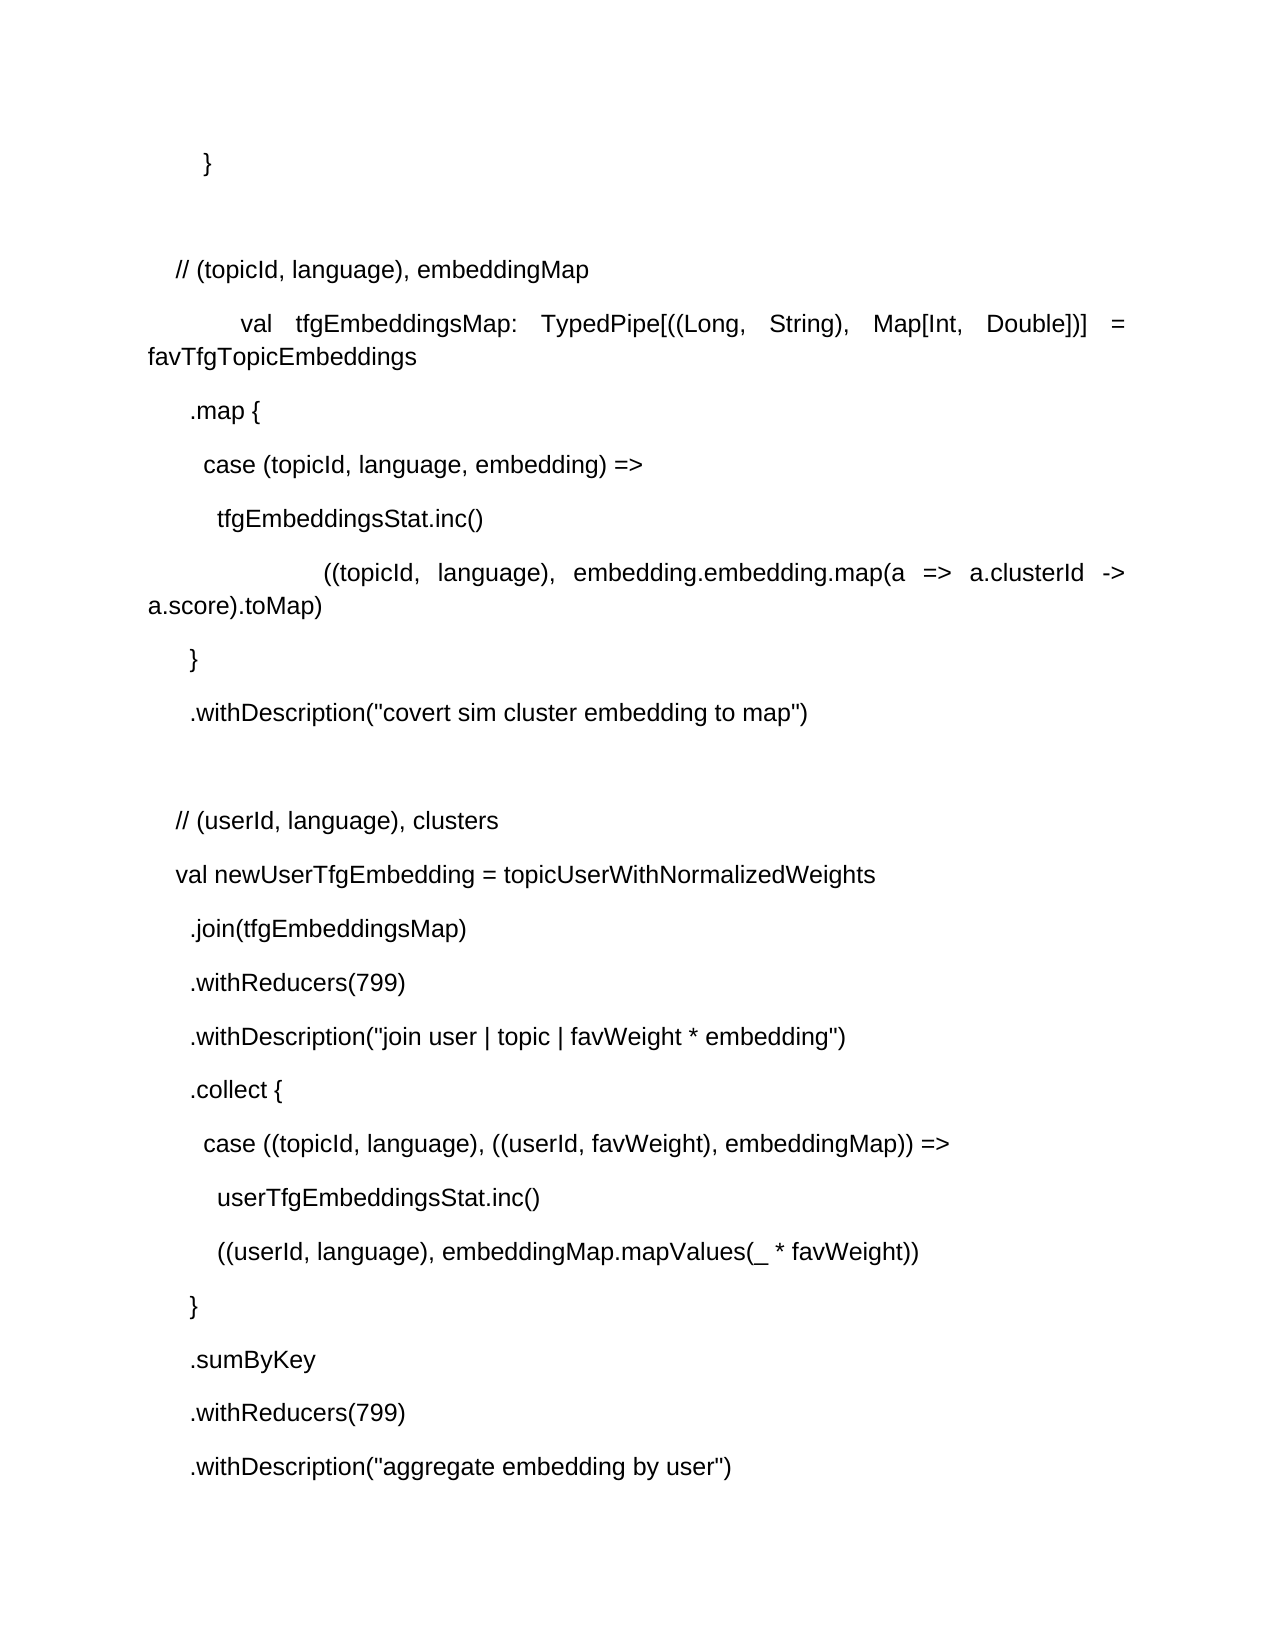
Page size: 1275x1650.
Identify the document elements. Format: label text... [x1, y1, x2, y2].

text .withDescription("join user | topic | favWeight * embedding") [148, 1021, 1127, 1050]
text } [148, 1291, 1127, 1319]
text .withReducers(799) [148, 968, 1127, 996]
text // (userId, language), clusters [148, 806, 1127, 835]
text // (topicId, language), embeddingMap [148, 255, 1127, 284]
text userTfgEmbeddingsStat.inc() [148, 1183, 1127, 1212]
text .withDescription("aggregate embedding by user") [148, 1452, 1127, 1481]
text ((userId, language), embeddingMap.mapValues(_ * favWeight)) [148, 1237, 1127, 1266]
text case (topicId, language, embedding) => [148, 450, 1127, 479]
text } [148, 148, 1127, 176]
text .collect { [148, 1075, 1127, 1104]
text } [148, 644, 1127, 673]
text tfgEmbeddingsStat.inc() [148, 504, 1127, 532]
text val newUserTfgEmbedding = topicUserWithNormalizedWeights [148, 860, 1127, 889]
text val tfgEmbeddingsMap: TypedPipe[((Long, String), Map[Int, Double])] = favTfgTopicEmbeddings [148, 309, 1127, 371]
text .join(tfgEmbeddingsMap) [148, 914, 1127, 942]
text .map { [148, 396, 1127, 425]
text case ((topicId, language), ((userId, favWeight), embeddingMap)) => [148, 1129, 1127, 1158]
text .withDescription("covert sim cluster embedding to map") [148, 698, 1127, 727]
text .withReducers(799) [148, 1398, 1127, 1427]
text .sumByKey [148, 1344, 1127, 1373]
text ((topicId, language), embedding.embedding.map(a => a.clusterId -> a.score).toMap) [148, 558, 1127, 619]
